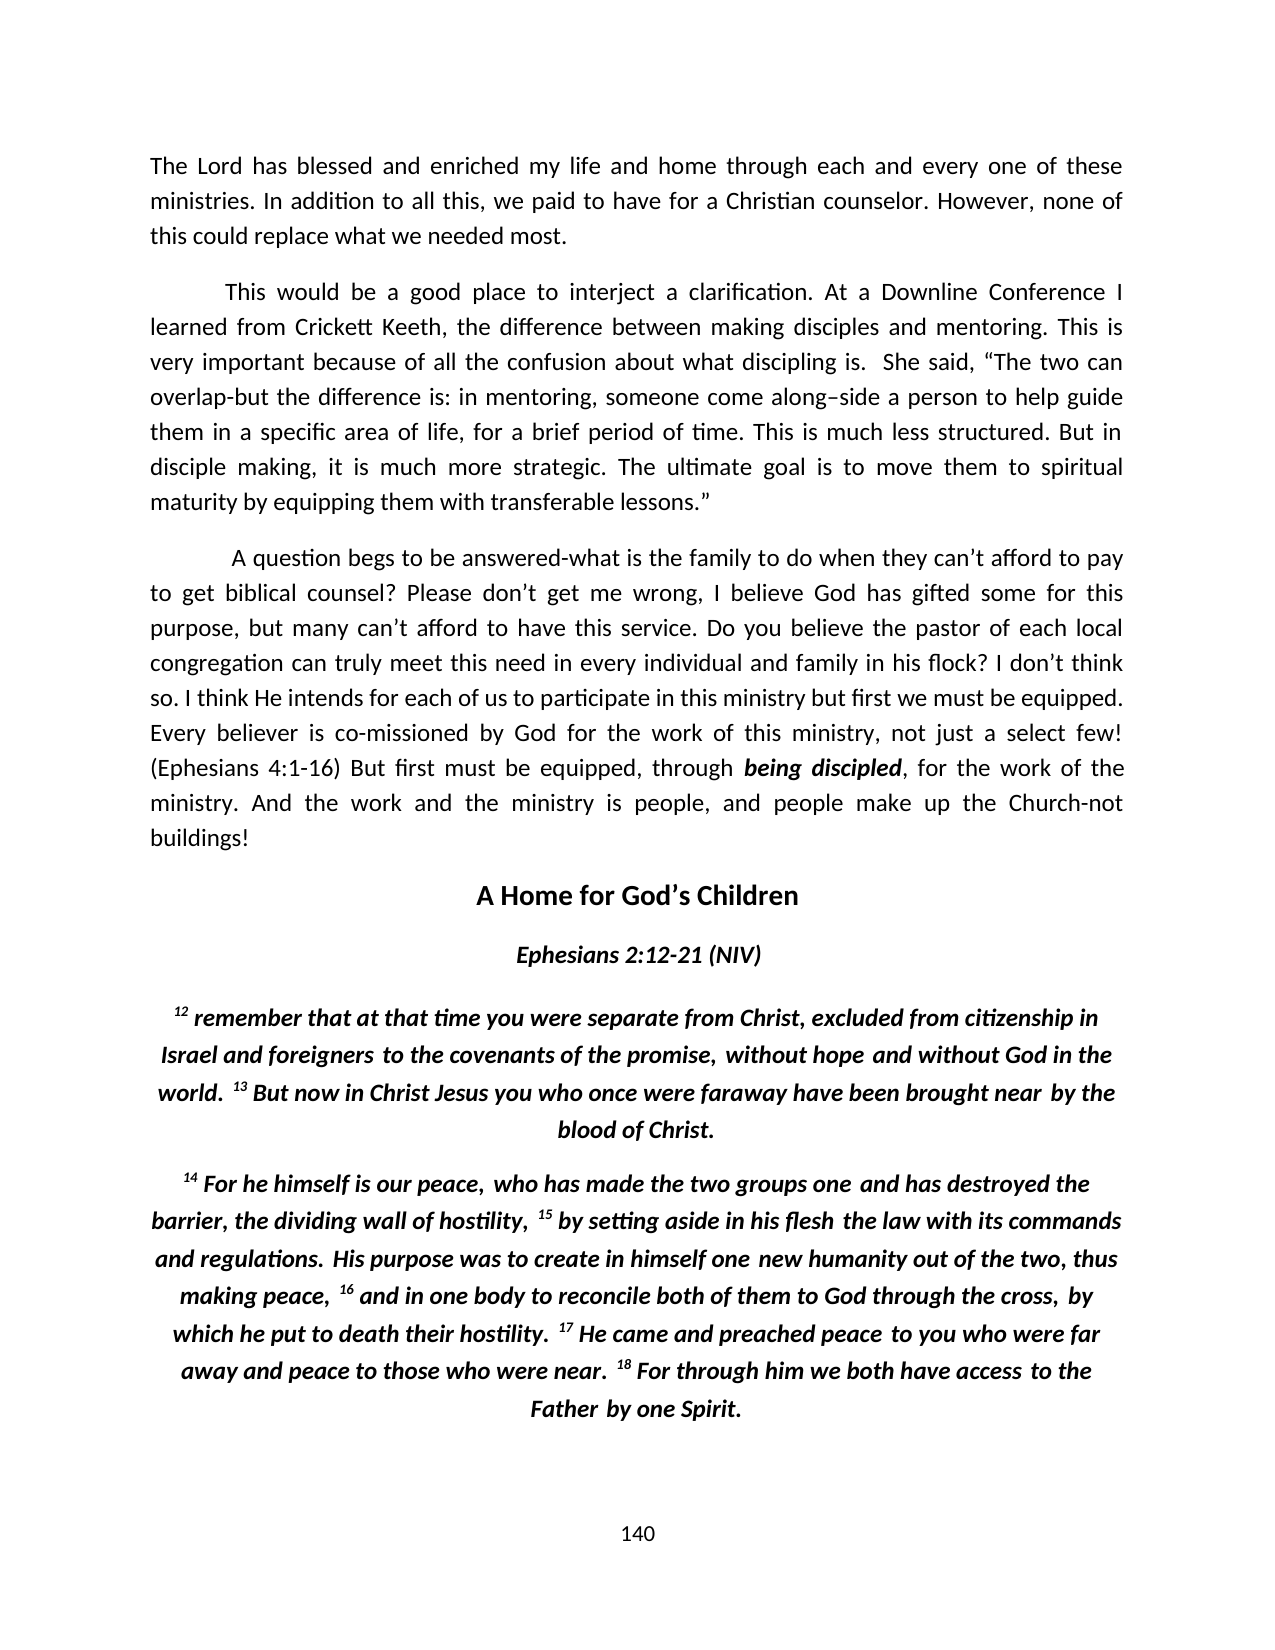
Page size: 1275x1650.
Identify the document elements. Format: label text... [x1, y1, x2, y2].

text A Home for God’s Children [150, 877, 1125, 913]
text 12 remember that at that time you were separate from Christ, excluded from citizenship in Israel and foreigners to the covenants of the promise, without hope and without God in the world. 13 But now in Christ Jesus you who once were faraway have been brought near by the blood of Christ. [150, 995, 1125, 1145]
text 14 For he himself is our peace, who has made the two groups one and has destroyed the barrier, the dividing wall of hostility, 15 by setting aside in his flesh the law with its commands and regulations. His purpose was to create in himself one new humanity out of the two, thus making peace, 16 and in one body to reconcile both of them to God through the cross, by which he put to death their hostility. 17 He came and preached peace to you who were far away and peace to those who were near. 18 For through him we both have access to the Father by one Spirit. [150, 1161, 1125, 1423]
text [150, 150, 1125, 251]
text Ephesians 2:12-21 (NIV) [150, 939, 1125, 970]
text This would be a good place to interject a clarification. At a Downline Conference I learned from Crickett Keeth, the difference between making disciples and mentoring. This is very important because of all the confusion about what discipling is. She said, “The two can overlap-but the difference is: in mentoring, someone come along–side a person to help guide them in a specific area of life, for a brief period of time. This is much less structured. But in disciple making, it is much more strategic. The ultimate goal is to move them to spiritual maturity by equipping them with transferable lessons.” [150, 276, 1125, 516]
text A question begs to be answered-what is the family to do when they can’t afford to pay to get biblical counsel? Please don’t get me wrong, I believe God has gifted some for this purpose, but many can’t afford to have this service. Do you believe the pastor of each local congregation can truly meet this need in every individual and family in his flock? I don’t think so. I think He intends for each of us to participate in this ministry but first we must be equipped. Every believer is co-missioned by God for the work of this ministry, not just a select few! (Ephesians 4:1-16) But first must be equipped, through being discipled, for the work of the ministry. And the work and the ministry is people, and people make up the Church-not buildings! [150, 542, 1125, 852]
